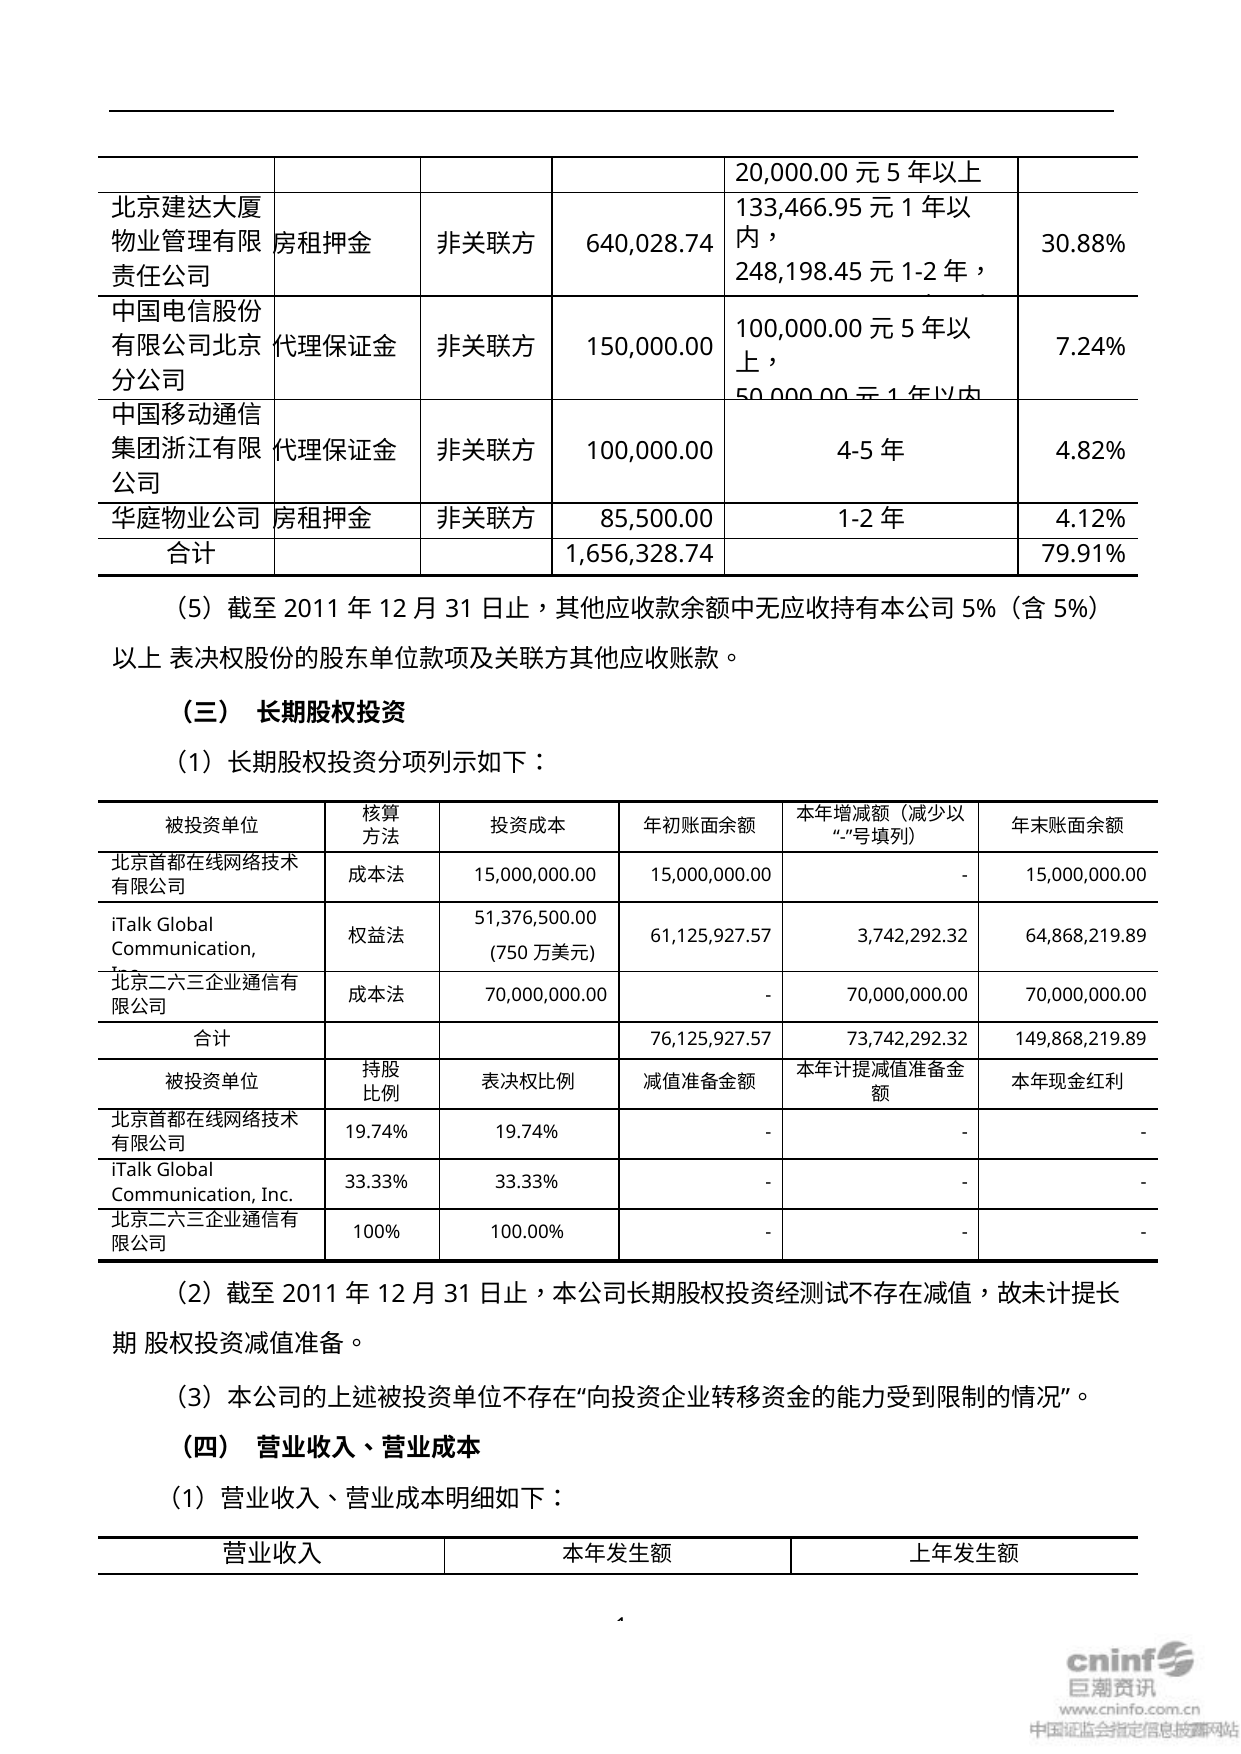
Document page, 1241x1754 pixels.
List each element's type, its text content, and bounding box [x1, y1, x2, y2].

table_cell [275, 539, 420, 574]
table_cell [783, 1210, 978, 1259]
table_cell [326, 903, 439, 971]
text （5）截至 2011 年 12 月 31 日止，其他应收款余额中无应收持有本公司 5%（含 5%）以上 表决权股份的股东单位款项及关联方其他应收账款。 [112, 590, 1129, 674]
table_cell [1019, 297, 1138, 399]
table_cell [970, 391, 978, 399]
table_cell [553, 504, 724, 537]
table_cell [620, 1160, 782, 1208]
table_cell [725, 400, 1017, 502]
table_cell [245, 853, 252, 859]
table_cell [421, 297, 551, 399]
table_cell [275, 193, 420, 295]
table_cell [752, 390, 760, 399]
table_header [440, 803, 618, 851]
picture [1029, 1633, 1241, 1754]
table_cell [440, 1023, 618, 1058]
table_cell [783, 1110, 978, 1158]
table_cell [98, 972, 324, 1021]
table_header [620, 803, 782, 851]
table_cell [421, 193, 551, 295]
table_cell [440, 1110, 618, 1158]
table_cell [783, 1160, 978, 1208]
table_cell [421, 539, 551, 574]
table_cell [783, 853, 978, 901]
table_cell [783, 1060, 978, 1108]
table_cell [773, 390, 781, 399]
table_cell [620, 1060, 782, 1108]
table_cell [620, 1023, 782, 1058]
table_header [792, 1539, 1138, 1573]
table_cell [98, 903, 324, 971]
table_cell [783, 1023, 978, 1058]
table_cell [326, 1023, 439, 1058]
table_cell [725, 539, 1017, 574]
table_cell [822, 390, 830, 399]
text （1）营业收入、营业成本明细如下： [156, 1480, 1102, 1514]
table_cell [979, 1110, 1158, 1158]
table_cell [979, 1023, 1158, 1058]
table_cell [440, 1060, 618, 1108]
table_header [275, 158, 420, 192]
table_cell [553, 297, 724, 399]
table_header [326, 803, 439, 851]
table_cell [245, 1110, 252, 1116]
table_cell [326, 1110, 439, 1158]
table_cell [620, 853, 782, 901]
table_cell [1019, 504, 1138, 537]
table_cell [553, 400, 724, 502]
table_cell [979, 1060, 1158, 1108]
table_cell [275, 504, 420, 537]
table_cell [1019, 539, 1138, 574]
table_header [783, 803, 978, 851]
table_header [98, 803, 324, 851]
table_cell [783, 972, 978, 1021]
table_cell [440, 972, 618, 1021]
subtitle （三） 长期股权投资 [169, 694, 1102, 728]
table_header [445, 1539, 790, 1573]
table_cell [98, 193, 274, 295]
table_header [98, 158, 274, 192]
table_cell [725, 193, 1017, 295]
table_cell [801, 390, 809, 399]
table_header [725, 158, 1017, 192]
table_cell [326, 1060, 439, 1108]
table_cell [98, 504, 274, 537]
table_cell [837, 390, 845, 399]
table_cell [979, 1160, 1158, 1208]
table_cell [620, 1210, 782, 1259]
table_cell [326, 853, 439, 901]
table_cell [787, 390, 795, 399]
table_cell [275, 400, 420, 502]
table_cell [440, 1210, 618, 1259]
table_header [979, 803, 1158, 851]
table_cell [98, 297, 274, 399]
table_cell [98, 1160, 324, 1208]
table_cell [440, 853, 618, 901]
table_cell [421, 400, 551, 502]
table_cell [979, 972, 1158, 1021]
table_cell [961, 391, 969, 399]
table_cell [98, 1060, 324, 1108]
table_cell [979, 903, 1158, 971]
subtitle （四） 营业收入、营业成本 [169, 1430, 1102, 1464]
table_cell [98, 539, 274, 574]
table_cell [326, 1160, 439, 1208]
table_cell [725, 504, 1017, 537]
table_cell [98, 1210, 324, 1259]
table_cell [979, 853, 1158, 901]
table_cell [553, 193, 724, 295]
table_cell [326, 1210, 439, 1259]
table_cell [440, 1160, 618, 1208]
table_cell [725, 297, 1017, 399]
text （1）长期股权投资分项列示如下： [162, 745, 1102, 779]
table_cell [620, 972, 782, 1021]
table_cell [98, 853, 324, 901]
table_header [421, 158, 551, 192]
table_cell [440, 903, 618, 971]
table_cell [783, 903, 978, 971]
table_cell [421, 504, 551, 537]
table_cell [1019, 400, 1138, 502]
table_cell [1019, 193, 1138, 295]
text （2）截至 2011 年 12 月 31 日止，本公司长期股权投资经测试不存在减值，故未计提长期 股权投资减值准备。 [112, 1276, 1129, 1360]
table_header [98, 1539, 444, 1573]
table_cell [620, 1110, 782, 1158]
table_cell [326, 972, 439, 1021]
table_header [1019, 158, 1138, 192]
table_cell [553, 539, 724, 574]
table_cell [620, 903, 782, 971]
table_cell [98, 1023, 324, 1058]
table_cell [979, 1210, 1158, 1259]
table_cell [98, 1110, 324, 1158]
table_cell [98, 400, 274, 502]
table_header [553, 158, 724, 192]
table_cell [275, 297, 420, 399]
text （3）本公司的上述被投资单位不存在“向投资企业转移资金的能力受到限制的情况”。 [162, 1380, 1198, 1414]
